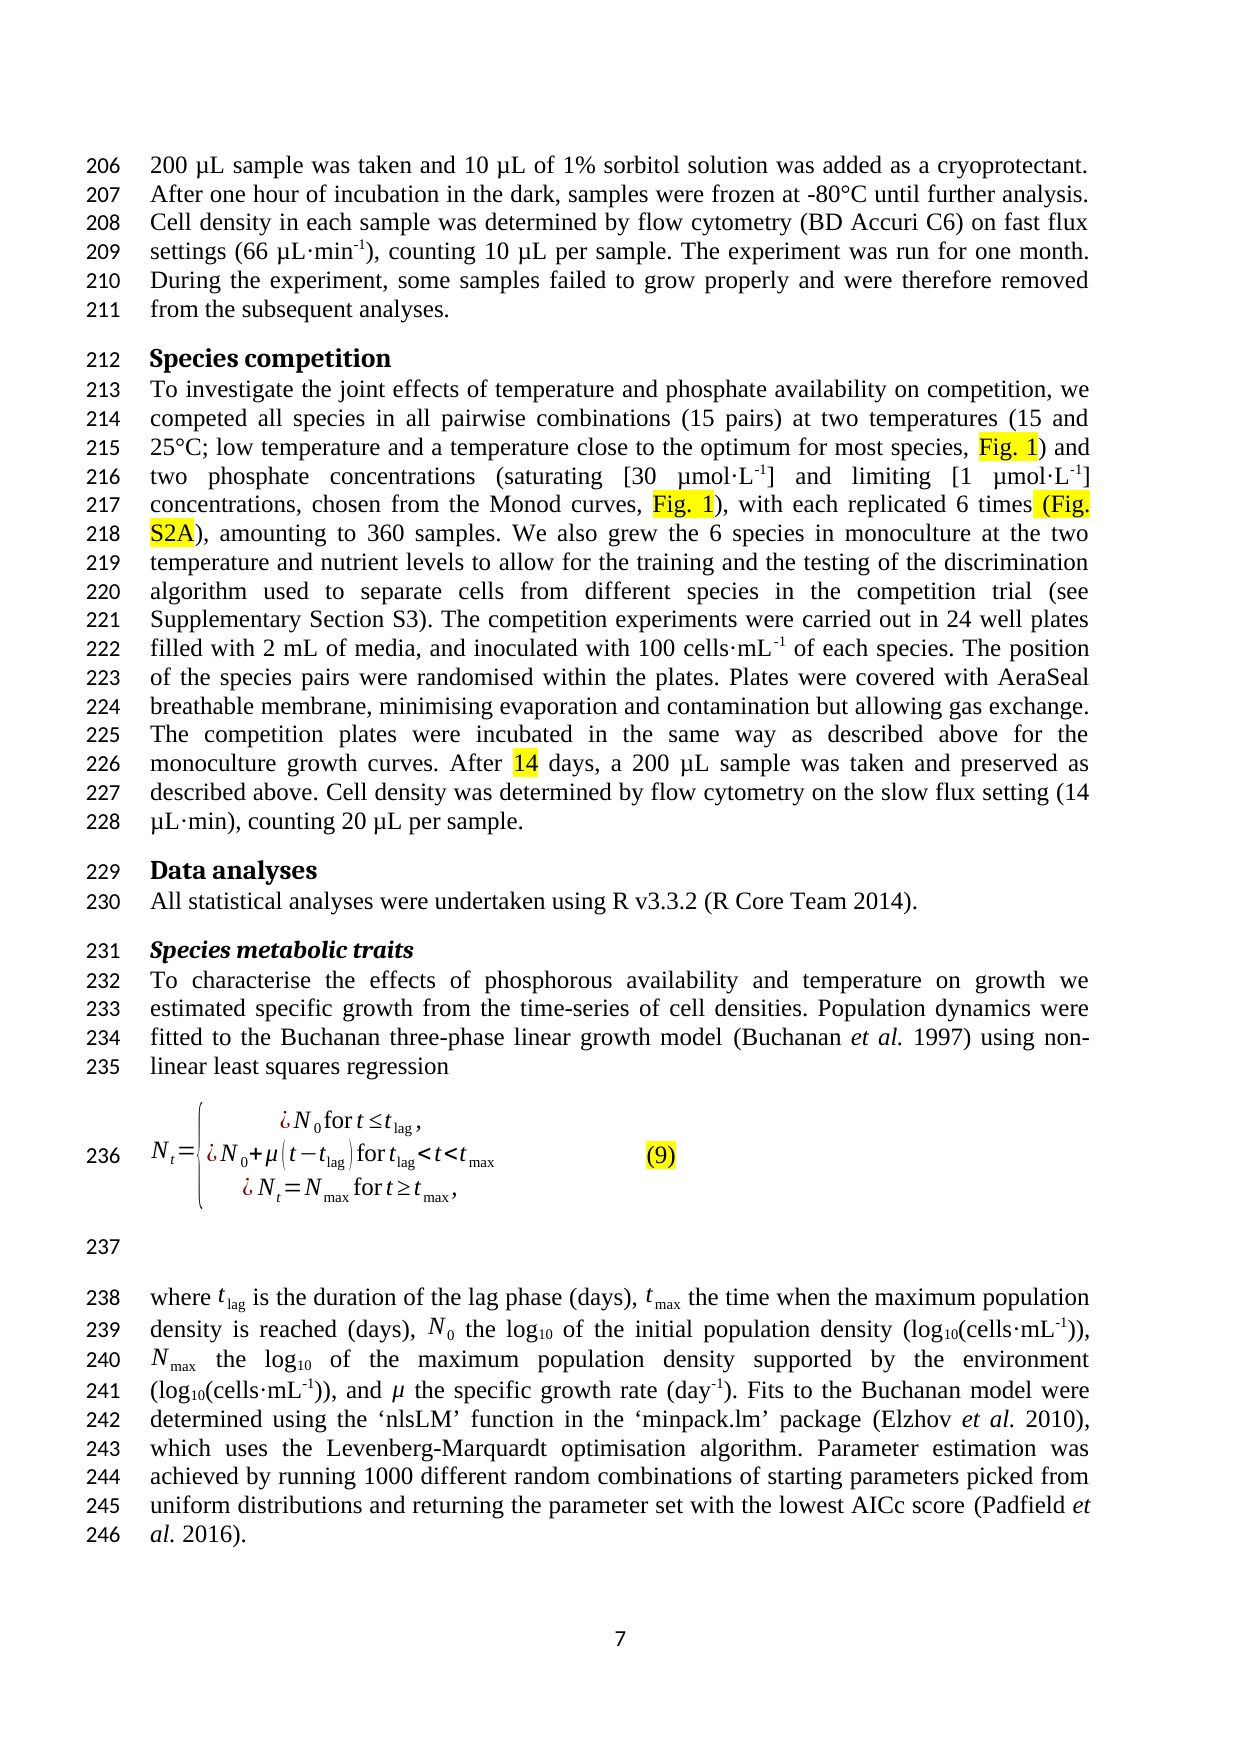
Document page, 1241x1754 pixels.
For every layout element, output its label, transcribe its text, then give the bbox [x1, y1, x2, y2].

subtitle Species metabolic traits [150, 936, 1090, 965]
text (9) [150, 1101, 1090, 1211]
subtitle Species competition [150, 343, 1090, 374]
text All statistical analyses were undertaken using R v3.3.2 (R Core Team 2014). [150, 886, 1090, 915]
text where is the duration of the lag phase (days), the time when the maximum population density is reached (days), the log10 of the initial population density (log10(cells·mL-1)), the log10 of the maximum population density supported by the environment (log10(cells·mL-1)), and the specific growth rate (day-1). Fits to the Buchanan model were determined using the ‘nlsLM’ function in the ‘minpack.lm’ package (Elzhov et al. 2010), which uses the Levenberg-Marquardt optimisation algorithm. Parameter estimation was achieved by running 1000 different random combinations of starting parameters picked from uniform distributions and returning the parameter set with the lowest AICc score (Padfield et al. 2016). [150, 1281, 1090, 1548]
text To investigate the joint effects of temperature and phosphate availability on competition, we competed all species in all pairwise combinations (15 pairs) at two temperatures (15 and 25°C; low temperature and a temperature close to the optimum for most species, Fig. 1) and two phosphate concentrations (saturating [30 µmol·L-1] and limiting [1 µmol·L-1] concentrations, chosen from the Monod curves, Fig. 1), with each replicated 6 times (Fig. S2A), amounting to 360 samples. We also grew the 6 species in monoculture at the two temperature and nutrient levels to allow for the training and the testing of the discrimination algorithm used to separate cells from different species in the competition trial (see Supplementary Section S3). The competition experiments were carried out in 24 well plates filled with 2 mL of media, and inoculated with 100 cells·mL-1 of each species. The position of the species pairs were randomised within the plates. Plates were covered with AeraSeal breathable membrane, minimising evaporation and contamination but allowing gas exchange. The competition plates were incubated in the same way as described above for the monoculture growth curves. After 14 days, a 200 µL sample was taken and preserved as described above. Cell density was determined by flow cytometry on the slow flux setting (14 µL·min), counting 20 µL per sample. [150, 374, 1090, 834]
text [150, 150, 1090, 322]
subtitle Data analyses [150, 855, 1090, 886]
text To characterise the effects of phosphorous availability and temperature on growth we estimated specific growth from the time-series of cell densities. Population dynamics were fitted to the Buchanan three-phase linear growth model (Buchanan et al. 1997) using non-linear least squares regression [150, 965, 1090, 1080]
